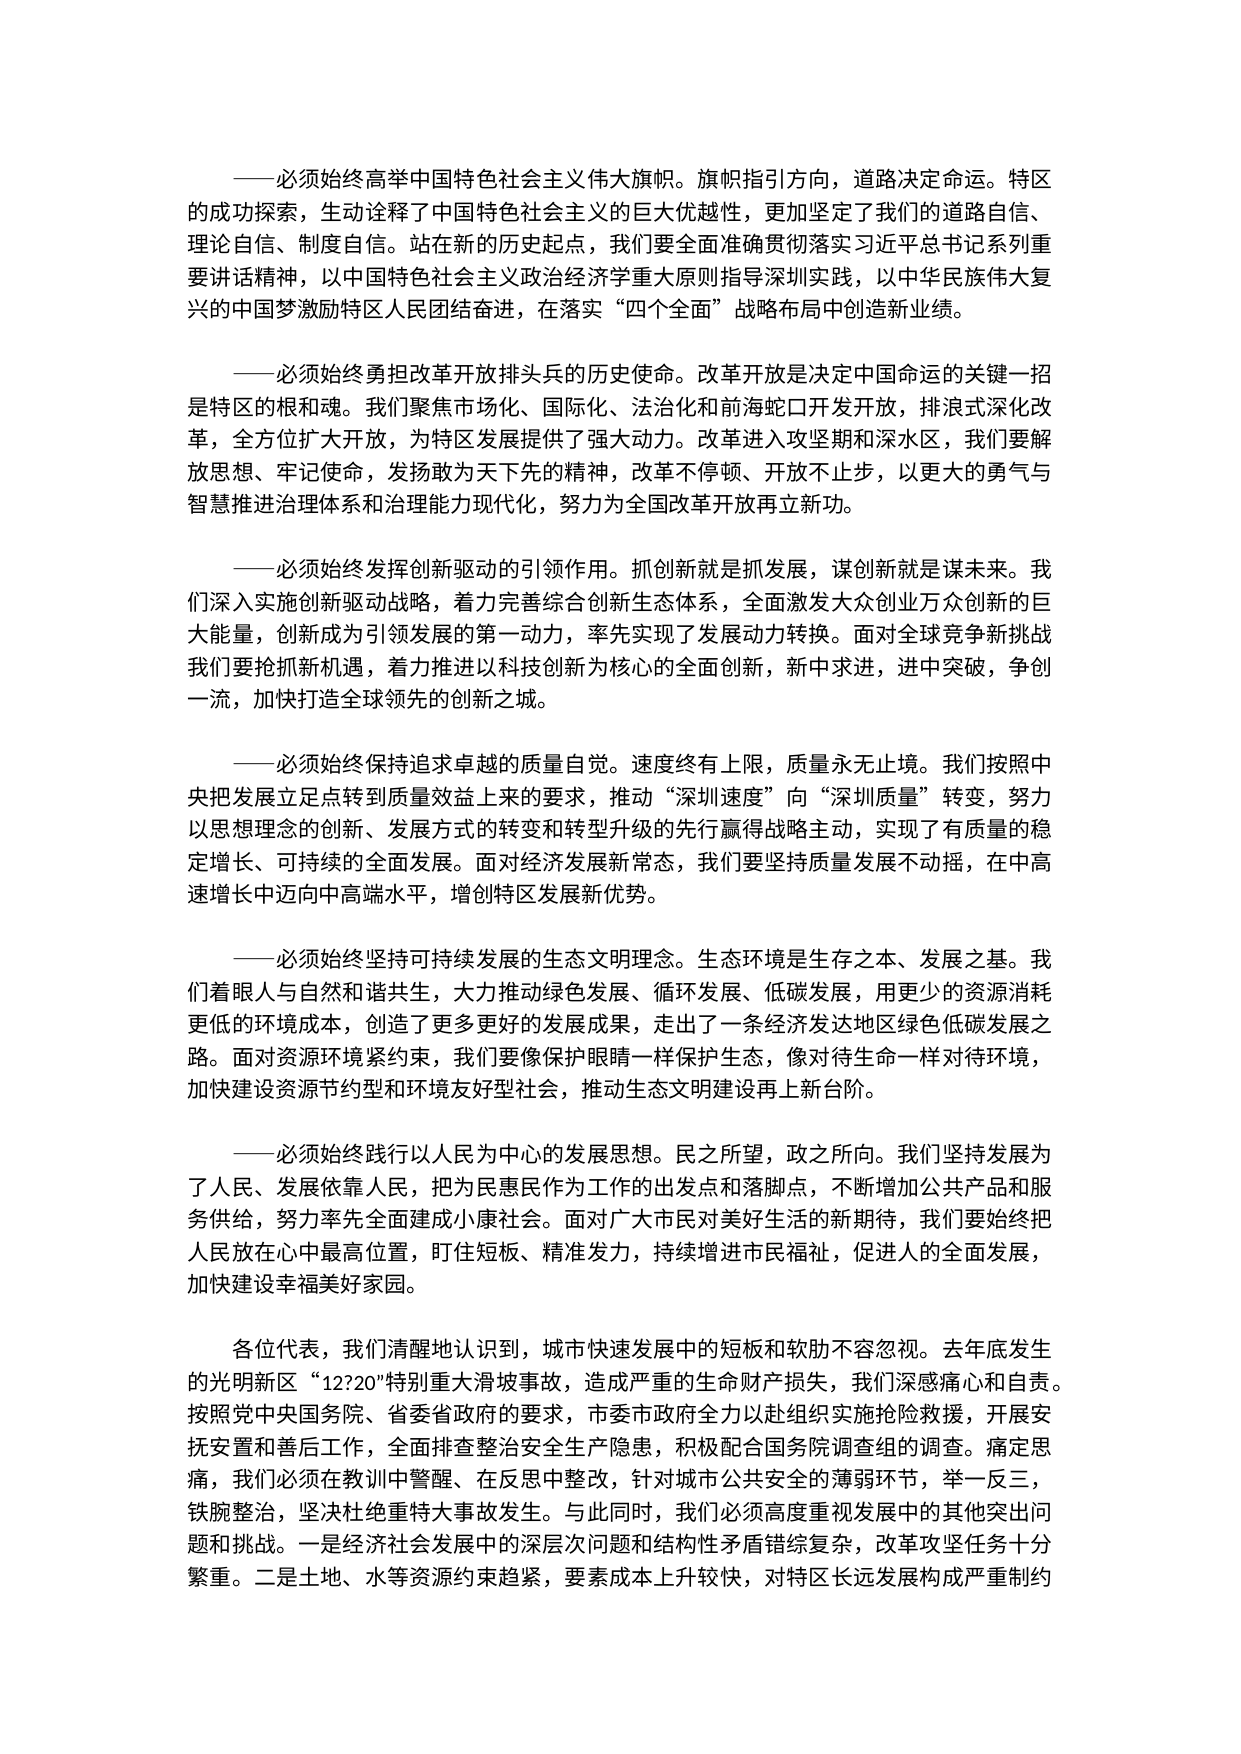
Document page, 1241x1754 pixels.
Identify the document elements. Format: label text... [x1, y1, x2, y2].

text ——必须始终保持追求卓越的质量自觉。速度终有上限，质量永无止境。我们按照中央把发展立足点转到质量效益上来的要求，推动“深圳速度”向“深圳质量”转变，努力以思想理念的创新、发展方式的转变和转型升级的先行赢得战略主动，实现了有质量的稳定增长、可持续的全面发展。面对经济发展新常态，我们要坚持质量发展不动摇，在中高速增长中迈向中高端水平，增创特区发展新优势。 [187, 747, 1053, 909]
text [187, 1332, 1053, 1592]
text ——必须始终勇担改革开放排头兵的历史使命。改革开放是决定中国命运的关键一招，是特区的根和魂。我们聚焦市场化、国际化、法治化和前海蛇口开发开放，排浪式深化改革，全方位扩大开放，为特区发展提供了强大动力。改革进入攻坚期和深水区，我们要解放思想、牢记使命，发扬敢为天下先的精神，改革不停顿、开放不止步，以更大的勇气与智慧推进治理体系和治理能力现代化，努力为全国改革开放再立新功。 [187, 357, 1053, 519]
text ——必须始终发挥创新驱动的引领作用。抓创新就是抓发展，谋创新就是谋未来。我们深入实施创新驱动战略，着力完善综合创新生态体系，全面激发大众创业万众创新的巨大能量，创新成为引领发展的第一动力，率先实现了发展动力转换。面对全球竞争新挑战，我们要抢抓新机遇，着力推进以科技创新为核心的全面创新，新中求进，进中突破，争创一流，加快打造全球领先的创新之城。 [187, 552, 1053, 714]
text ——必须始终高举中国特色社会主义伟大旗帜。旗帜指引方向，道路决定命运。特区的成功探索，生动诠释了中国特色社会主义的巨大优越性，更加坚定了我们的道路自信、理论自信、制度自信。站在新的历史起点，我们要全面准确贯彻落实习近平总书记系列重要讲话精神，以中国特色社会主义政治经济学重大原则指导深圳实践，以中华民族伟大复兴的中国梦激励特区人民团结奋进，在落实“四个全面”战略布局中创造新业绩。 [187, 162, 1053, 324]
text ——必须始终坚持可持续发展的生态文明理念。生态环境是生存之本、发展之基。我们着眼人与自然和谐共生，大力推动绿色发展、循环发展、低碳发展，用更少的资源消耗、更低的环境成本，创造了更多更好的发展成果，走出了一条经济发达地区绿色低碳发展之路。面对资源环境紧约束，我们要像保护眼睛一样保护生态，像对待生命一样对待环境，加快建设资源节约型和环境友好型社会，推动生态文明建设再上新台阶。 [187, 942, 1053, 1104]
text ——必须始终践行以人民为中心的发展思想。民之所望，政之所向。我们坚持发展为了人民、发展依靠人民，把为民惠民作为工作的出发点和落脚点，不断增加公共产品和服务供给，努力率先全面建成小康社会。面对广大市民对美好生活的新期待，我们要始终把人民放在心中最高位置，盯住短板、精准发力，持续增进市民福祉，促进人的全面发展，加快建设幸福美好家园。 [187, 1137, 1053, 1299]
